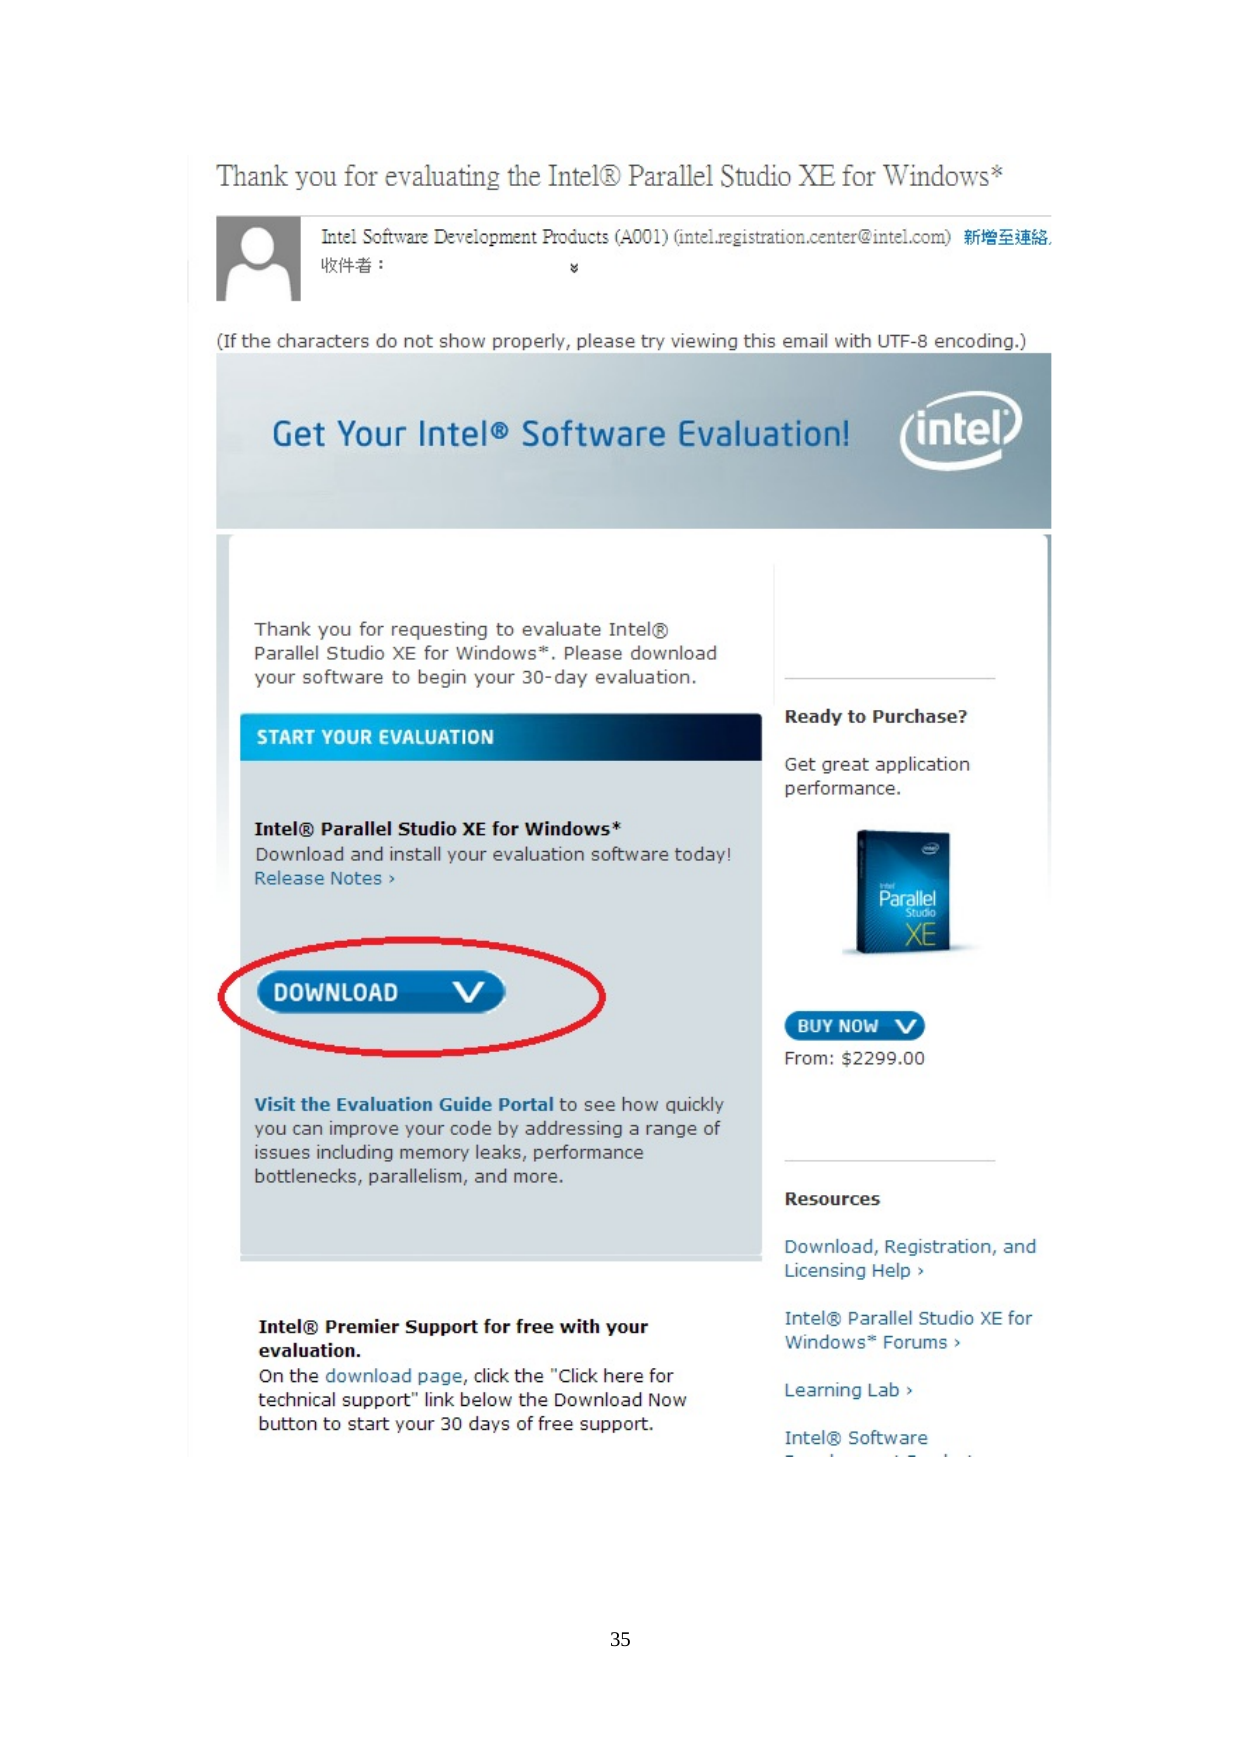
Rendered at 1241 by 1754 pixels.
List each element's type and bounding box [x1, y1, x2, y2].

picture [187, 155, 1052, 1457]
